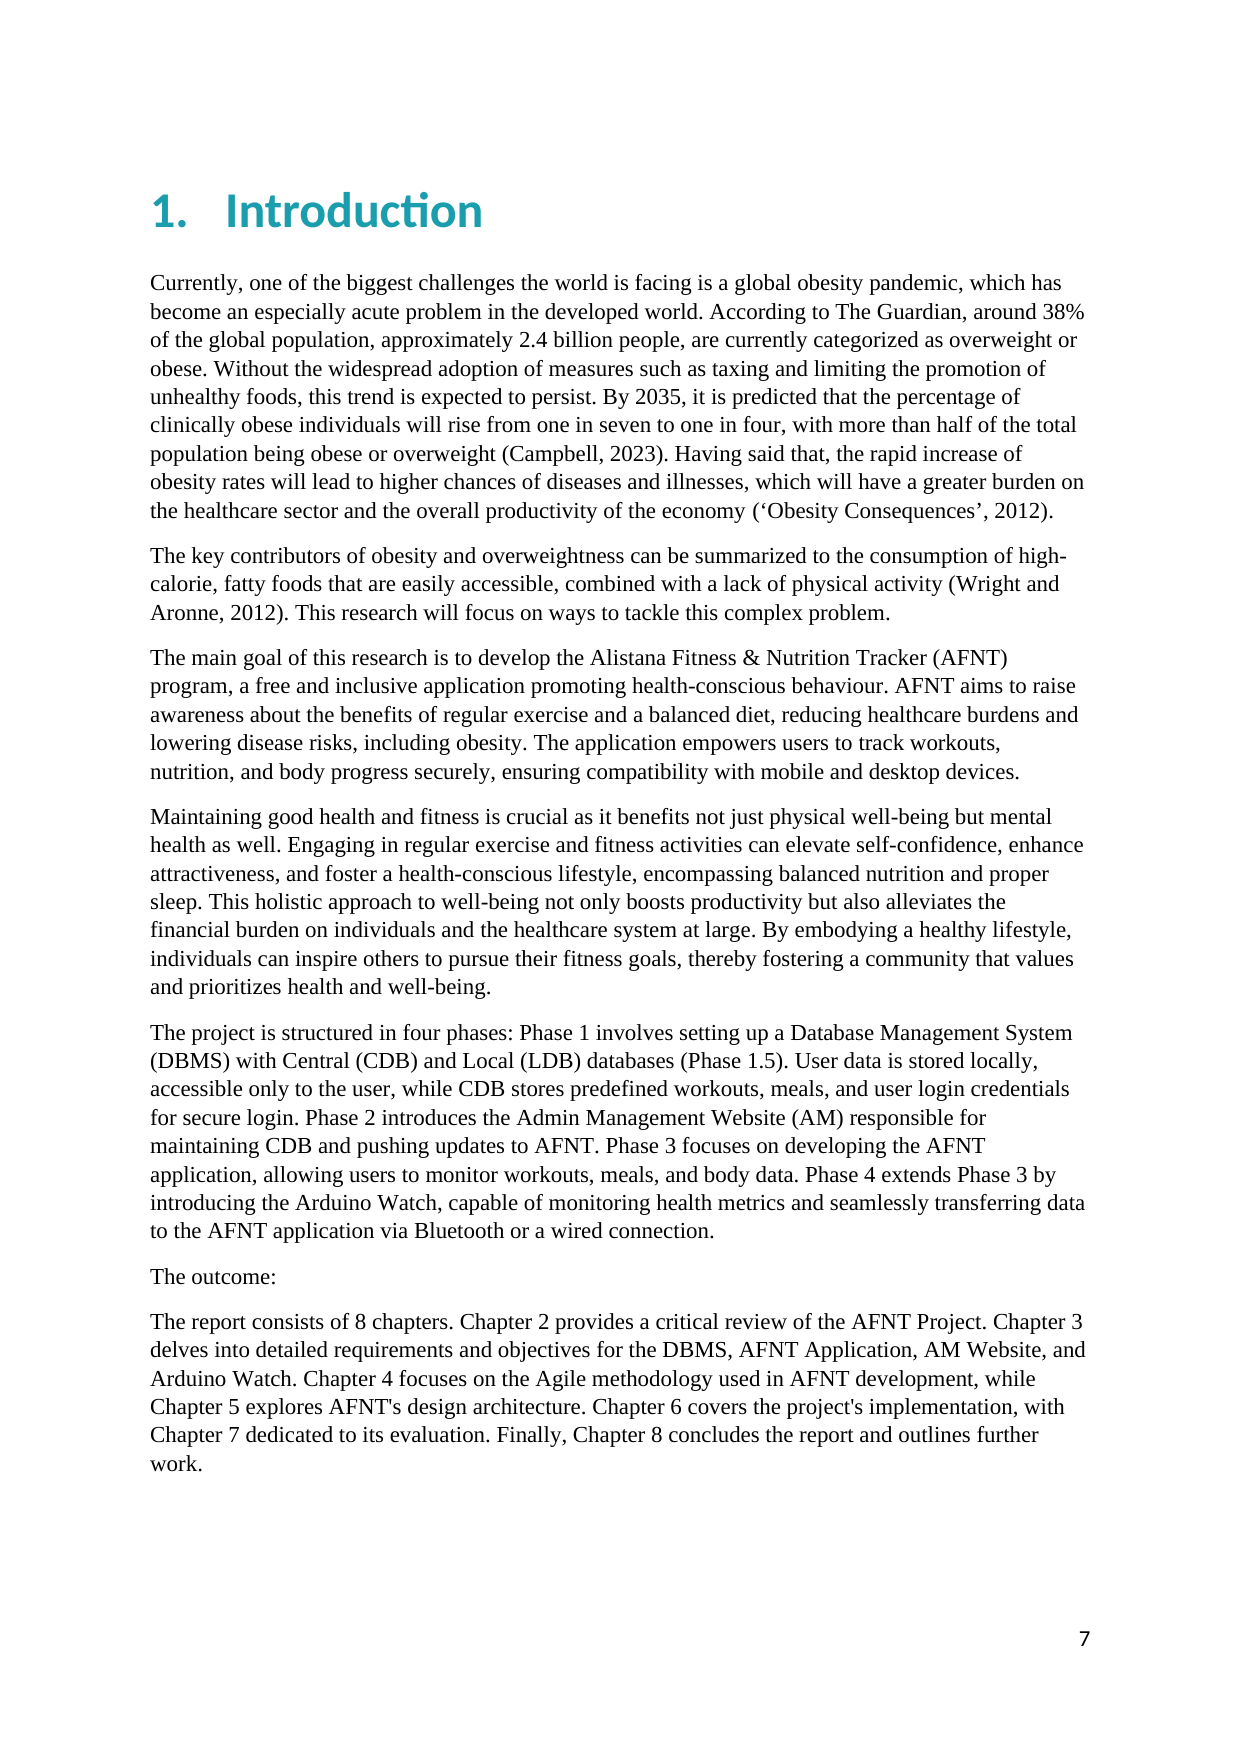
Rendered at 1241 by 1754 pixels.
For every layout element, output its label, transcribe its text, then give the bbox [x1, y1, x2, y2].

text Currently, one of the biggest challenges the world is facing is a global obesity pandemic, which has become an especially acute problem in the developed world. According to The Guardian, around 38% of the global population, approximately 2.4 billion people, are currently categorized as overweight or obese. Without the widespread adoption of measures such as taxing and limiting the promotion of unhealthy foods, this trend is expected to persist. By 2035, it is predicted that the percentage of clinically obese individuals will rise from one in seven to one in four, with more than half of the total population being obese or overweight (Campbell, 2023). Having said that, the rapid increase of obesity rates will lead to higher chances of diseases and illnesses, which will have a greater burden on the healthcare sector and the overall productivity of the economy (‘Obesity Consequences’, 2012). [150, 269, 1090, 523]
text The main goal of this research is to develop the Alistana Fitness & Nutrition Tracker (AFNT) program, a free and inclusive application promoting health-conscious behaviour. AFNT aims to raise awareness about the benefits of regular exercise and a balanced diet, reducing healthcare burdens and lowering disease risks, including obesity. The application empowers users to track workouts, nutrition, and body progress securely, ensuring compatibility with mobile and desktop devices. [150, 644, 1090, 784]
text The project is structured in four phases: Phase 1 involves setting up a Database Management System (DBMS) with Central (CDB) and Local (LDB) databases (Phase 1.5). User data is stored locally, accessible only to the user, while CDB stores predefined workouts, meals, and user login credentials for secure login. Phase 2 introduces the Admin Management Website (AM) responsible for maintaining CDB and pushing updates to AFNT. Phase 3 focuses on developing the AFNT application, allowing users to monitor workouts, meals, and body data. Phase 4 extends Phase 3 by introducing the Arduino Watch, capable of monitoring health metrics and seamlessly transferring data to the AFNT application via Bluetooth or a wired connection. [150, 1018, 1090, 1244]
subtitle Introduction [150, 179, 1090, 240]
text The outcome: [150, 1263, 1090, 1289]
text The report consists of 8 chapters. Chapter 2 provides a critical review of the AFNT Project. Chapter 3 delves into detailed requirements and objectives for the DBMS, AFNT Application, AM Website, and Arduino Watch. Chapter 4 focuses on the Agile methodology used in AFNT development, while Chapter 5 explores AFNT's design architecture. Chapter 6 covers the project's implementation, with Chapter 7 dedicated to its evaluation. Finally, Chapter 8 concludes the report and outlines further work. [150, 1308, 1090, 1476]
text Maintaining good health and fitness is crucial as it benefits not just physical well-being but mental health as well. Engaging in regular exercise and fitness activities can elevate self-confidence, enhance attractiveness, and foster a health-conscious lifestyle, encompassing balanced nutrition and proper sleep. This holistic approach to well-being not only boosts productivity but also alleviates the financial burden on individuals and the healthcare system at large. By embodying a healthy lifestyle, individuals can inspire others to pursue their fitness goals, thereby fostering a community that values and prioritizes health and well-being. [150, 803, 1090, 1000]
text The key contributors of obesity and overweightness can be summarized to the consumption of high-calorie, fatty foods that are easily accessible, combined with a lack of physical activity (Wright and Aronne, 2012). This research will focus on ways to tackle this complex problem. [150, 542, 1090, 625]
